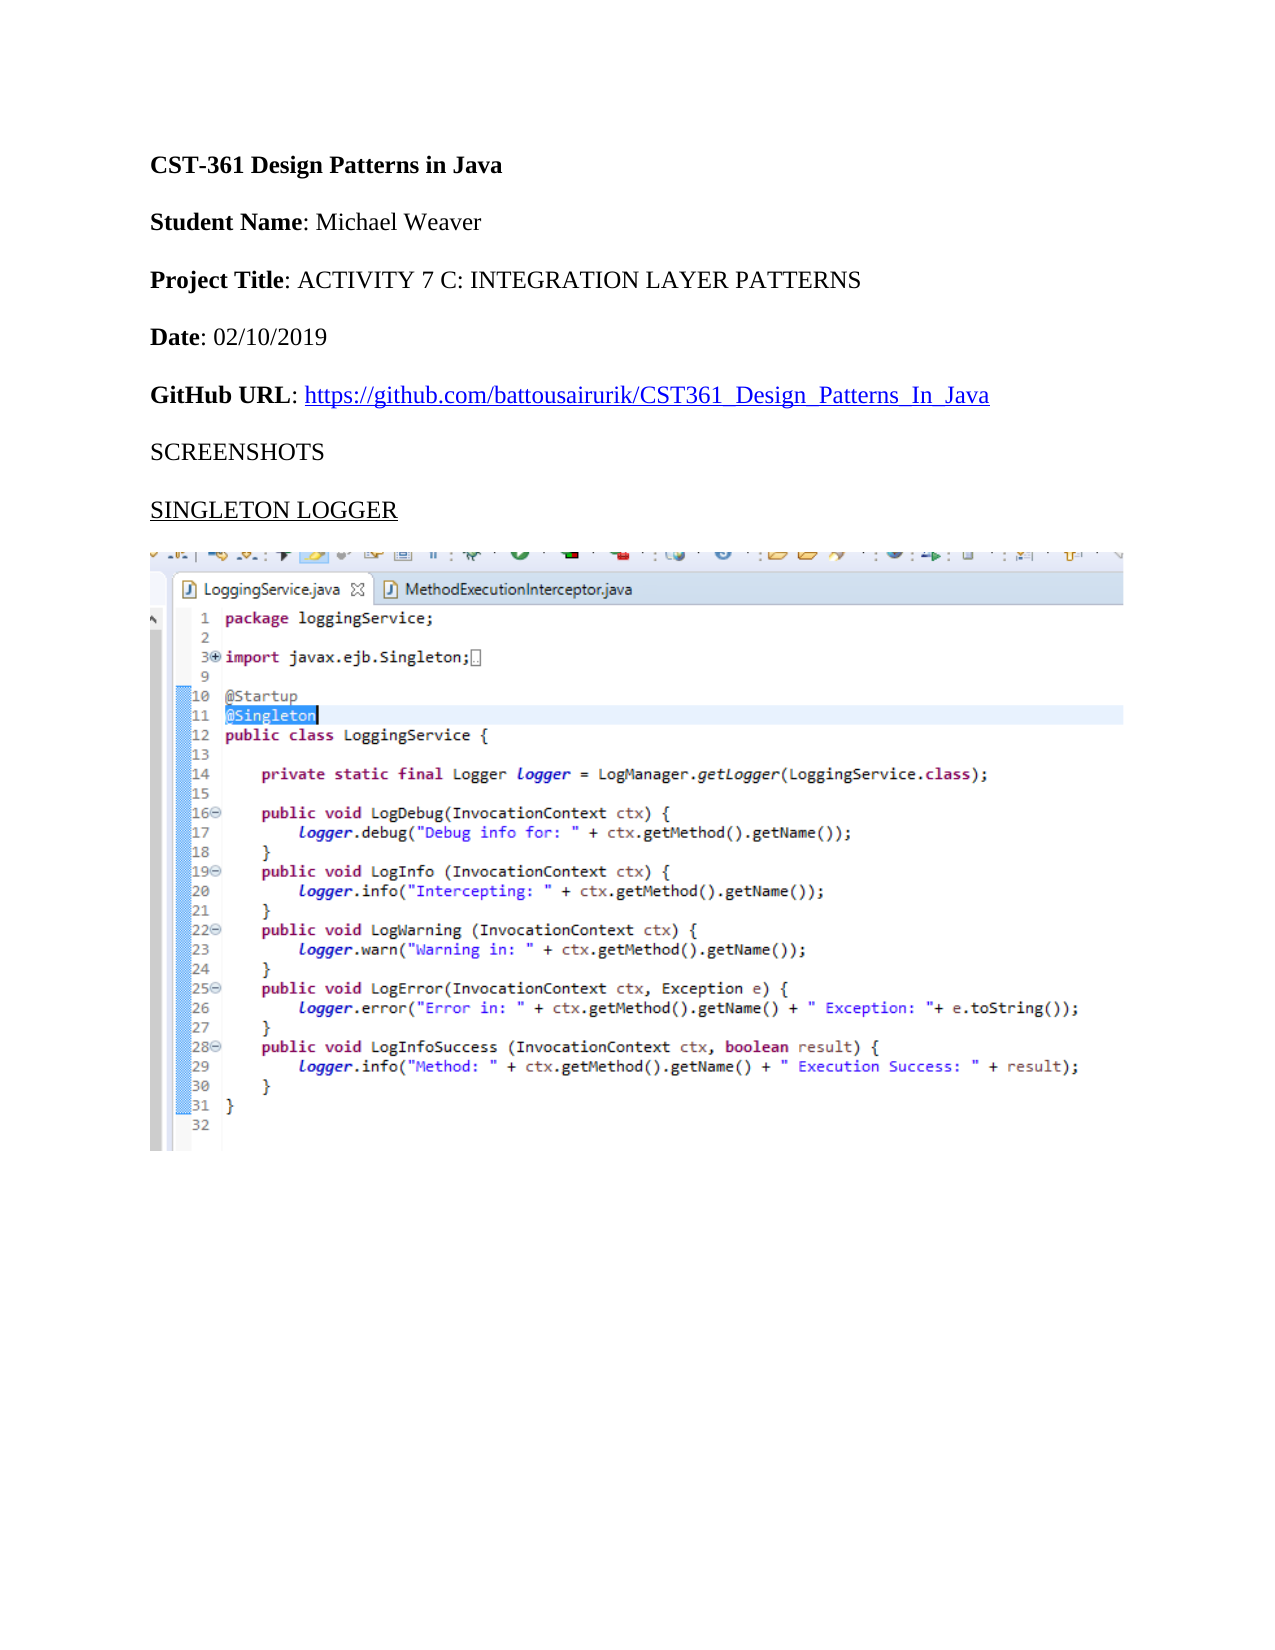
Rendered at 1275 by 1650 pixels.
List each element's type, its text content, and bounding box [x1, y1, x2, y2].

picture [150, 552, 1124, 1151]
text Student Name: Michael Weaver [150, 207, 1125, 236]
text CST-361 Design Patterns in Java [150, 150, 1125, 179]
text Project Title: ACTIVITY 7 C: INTEGRATION LAYER PATTERNS [150, 265, 1125, 294]
text Date: 02/10/2019 [150, 322, 1125, 351]
text SCREENSHOTS [150, 437, 1125, 466]
text GitHub URL: https://github.com/battousairurik/CST361_Design_Patterns_In_Java [150, 380, 1125, 409]
text SINGLETON LOGGER [150, 495, 1125, 524]
